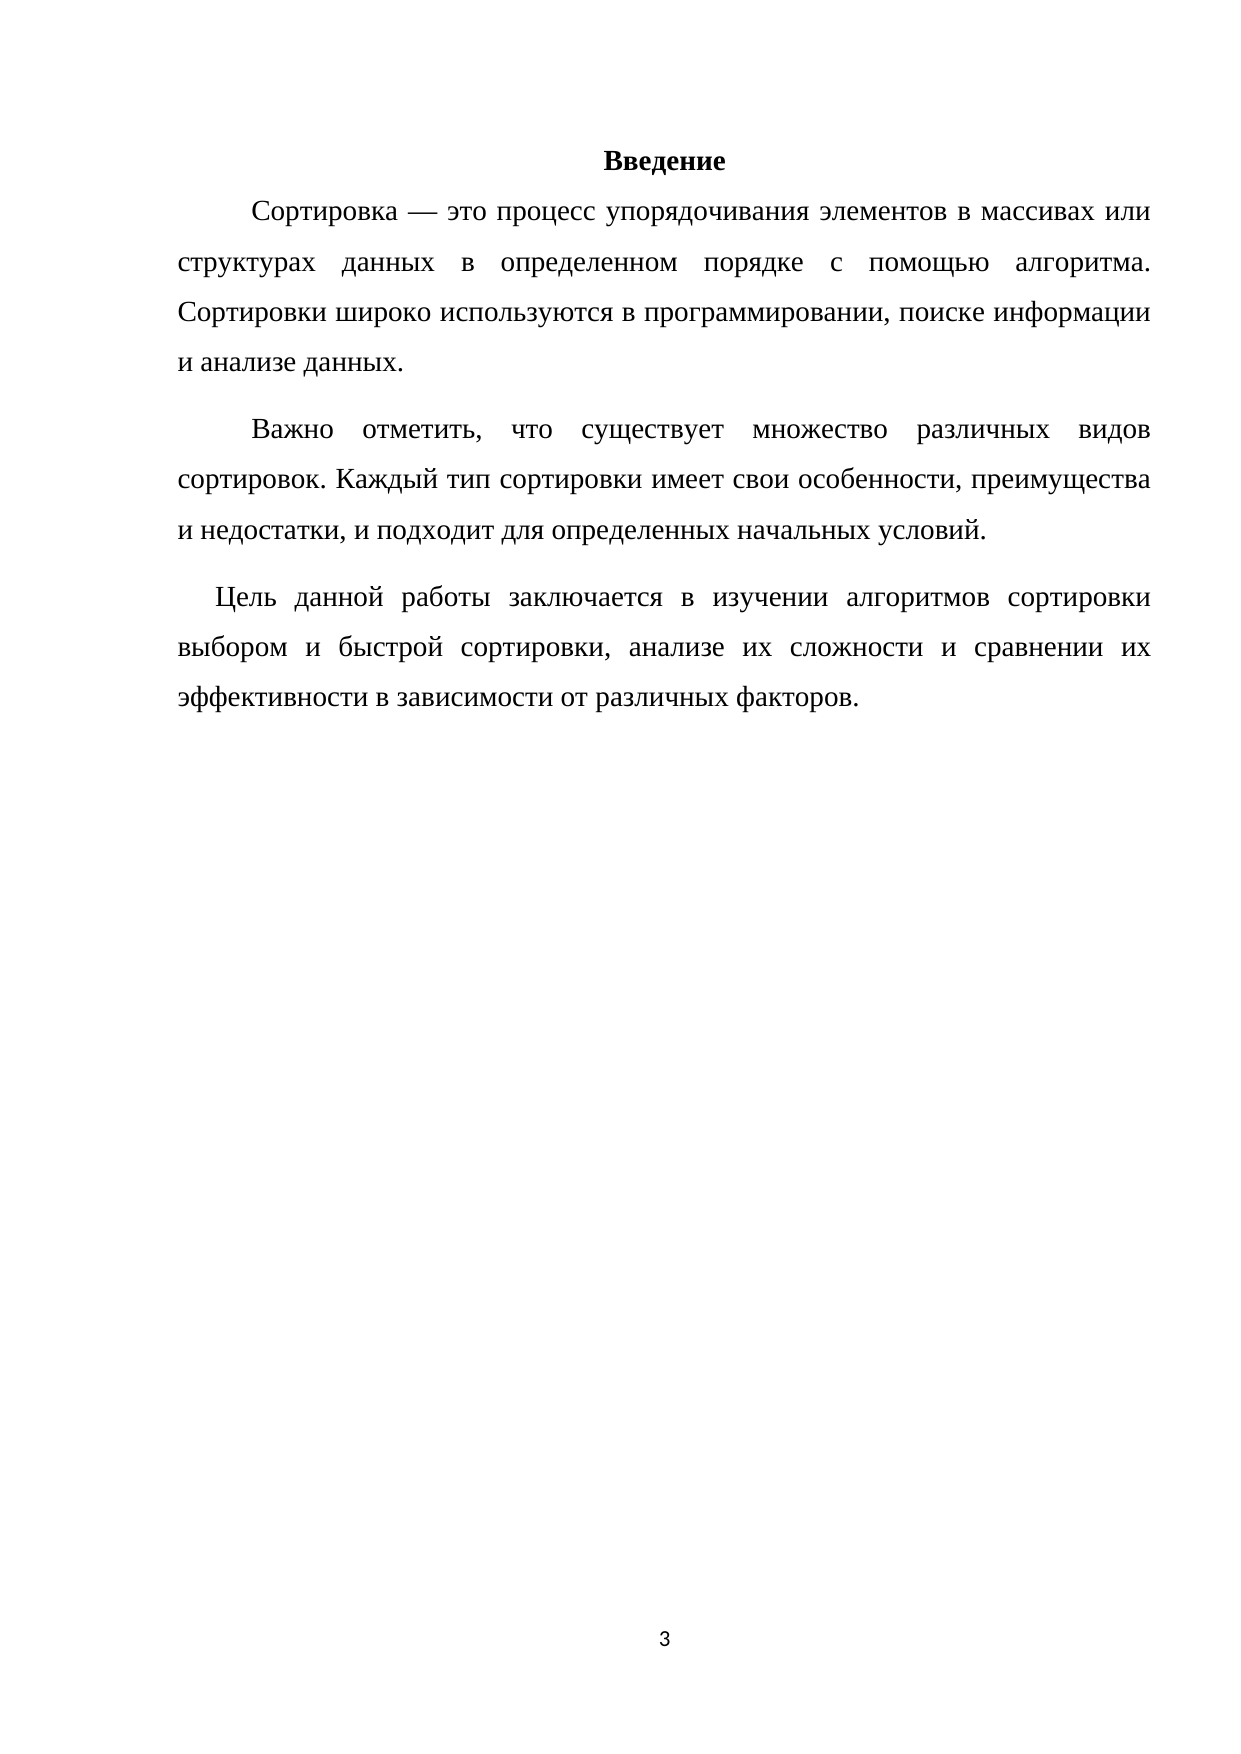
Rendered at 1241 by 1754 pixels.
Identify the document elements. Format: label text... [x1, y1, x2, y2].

text Цель данной работы заключается в изучении алгоритмов сортировки выбором и быстрой сортировки, анализе их сложности и сравнении их эффективности в зависимости от различных факторов. [177, 579, 1152, 713]
text Сортировка — это процесс упорядочивания элементов в массивах или структурах данных в определенном порядке с помощью алгоритма. Сортировки широко используются в программировании, поиске информации и анализе данных. [177, 193, 1152, 378]
subtitle Введение [177, 143, 1152, 177]
text Важно отметить, что существует множество различных видов сортировок. Каждый тип сортировки имеет свои особенности, преимущества и недостатки, и подходит для определенных начальных условий. [177, 411, 1152, 546]
